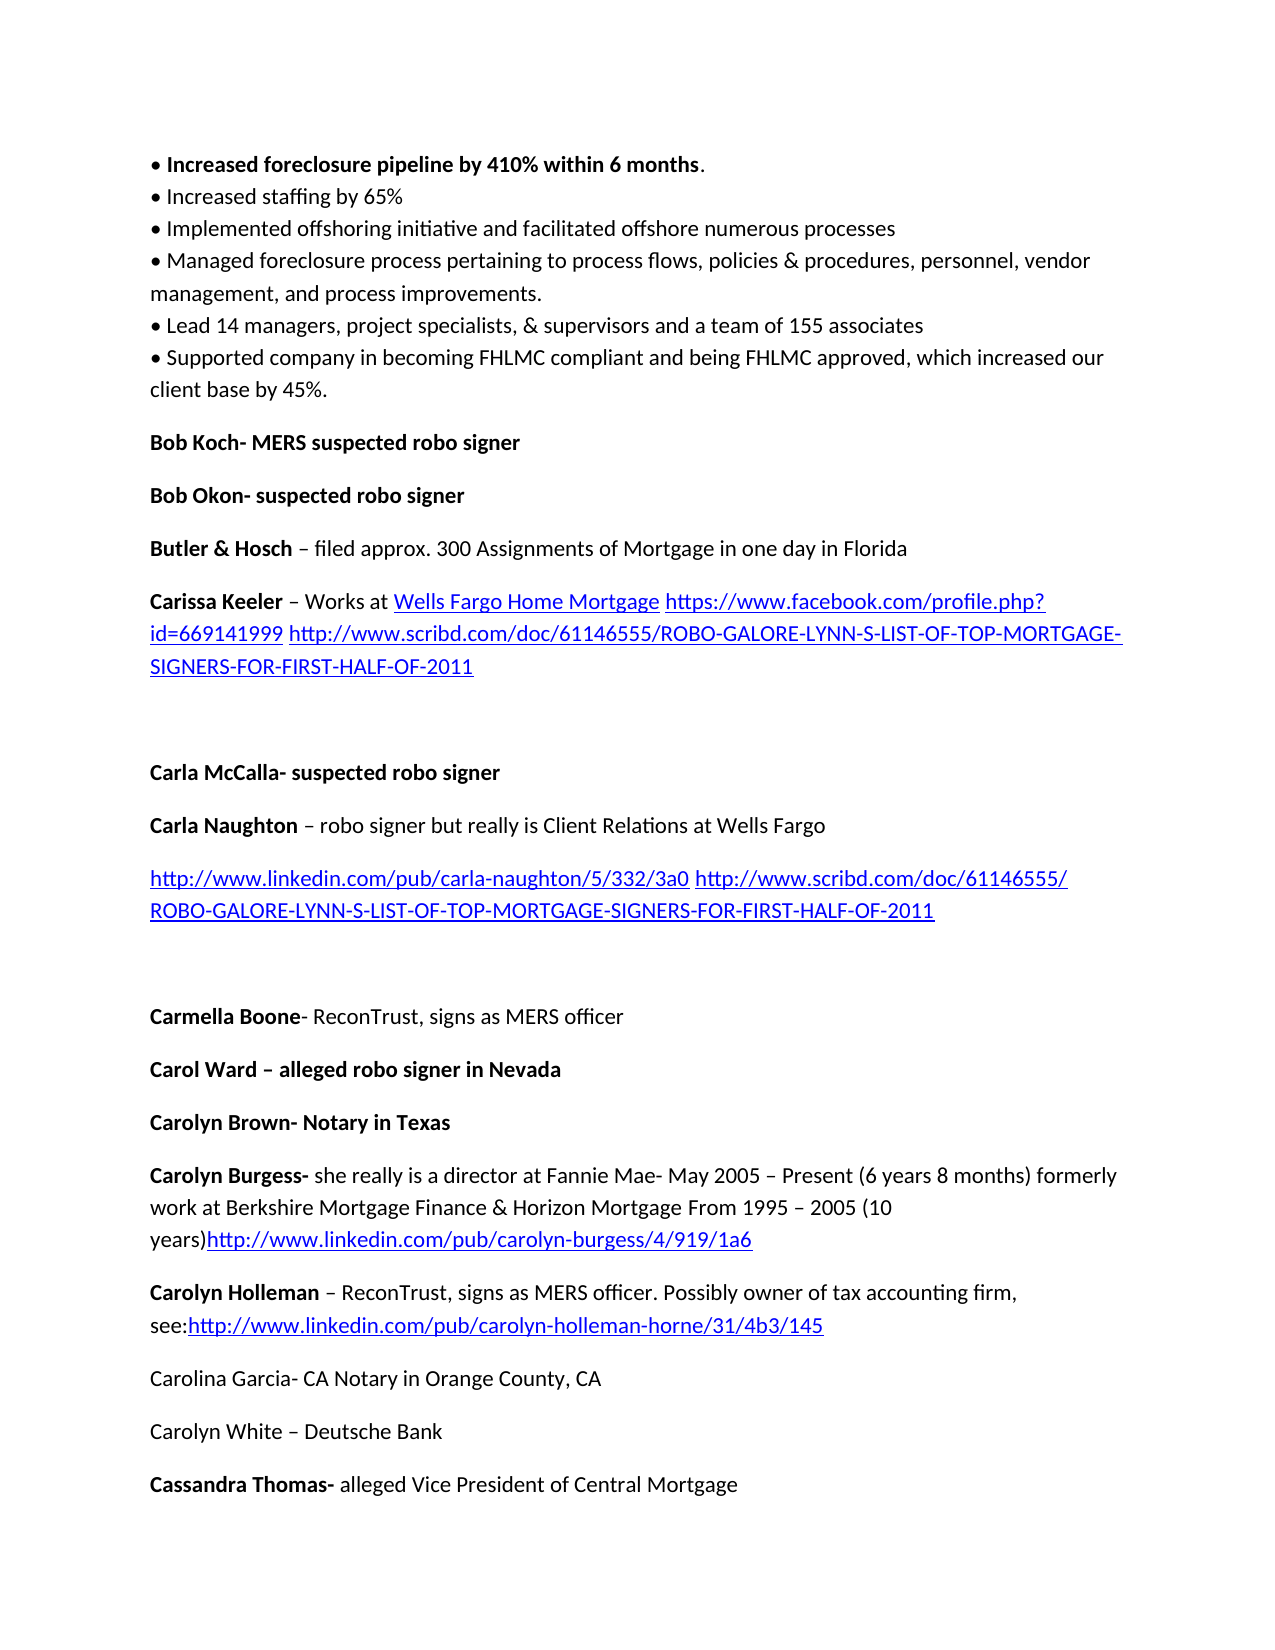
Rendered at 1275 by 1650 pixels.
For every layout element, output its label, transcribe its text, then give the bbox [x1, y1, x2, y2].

text Cassandra Thomas- alleged Vice President of Central Mortgage [150, 1470, 1125, 1498]
text http://www.linkedin.com/pub/carla-naughton/5/332/3a0 http://www.scribd.com/doc/61146555/ROBO-GALORE-LYNN-S-LIST-OF-TOP-MORTGAGE-SIGNERS-FOR-FIRST-HALF-OF-2011 [150, 864, 1125, 924]
text Carolina Garcia- CA Notary in Orange County, CA [150, 1364, 1125, 1392]
text Carla McCalla- suspected robo signer [150, 758, 1125, 786]
text Bob Koch- MERS suspected robo signer [150, 428, 1125, 456]
text Carla Naughton – robo signer but really is Client Relations at Wells Fargo [150, 811, 1125, 839]
text Carolyn Brown- Notary in Texas [150, 1108, 1125, 1136]
text Carissa Keeler – Works at Wells Fargo Home Mortgage https://www.facebook.com/profile.php?id=669141999 http://www.scribd.com/doc/61146555/ROBO-GALORE-LYNN-S-LIST-OF-TOP-MORTGAGE-SIGNERS-FOR-FIRST-HALF-OF-2011 [150, 587, 1125, 680]
text Carolyn Holleman – ReconTrust, signs as MERS officer. Possibly owner of tax accounting firm, see:http://www.linkedin.com/pub/carolyn-holleman-horne/31/4b3/145 [150, 1278, 1125, 1339]
text Bob Okon- suspected robo signer [150, 481, 1125, 509]
text • Increased foreclosure pipeline by 410% within 6 months. • Increased staffing by 65% • Implemented offshoring initiative and facilitated offshore numerous processes • Managed foreclosure process pertaining to process flows, policies & procedures, personnel, vendor management, and process improvements. • Lead 14 managers, project specialists, & supervisors and a team of 155 associates • Supported company in becoming FHLMC compliant and being FHLMC approved, which increased our client base by 45%. [150, 150, 1125, 403]
text Carmella Boone- ReconTrust, signs as MERS officer [150, 1002, 1125, 1030]
text Butler & Hosch – filed approx. 300 Assignments of Mortgage in one day in Florida [150, 534, 1125, 562]
text Carolyn White – Deutsche Bank [150, 1417, 1125, 1445]
text Carol Ward – alleged robo signer in Nevada [150, 1055, 1125, 1083]
text Carolyn Burgess- she really is a director at Fannie Mae- May 2005 – Present (6 years 8 months) formerly work at Berkshire Mortgage Finance & Horizon Mortgage From 1995 – 2005 (10 years)http://www.linkedin.com/pub/carolyn-burgess/4/919/1a6 [150, 1161, 1125, 1253]
